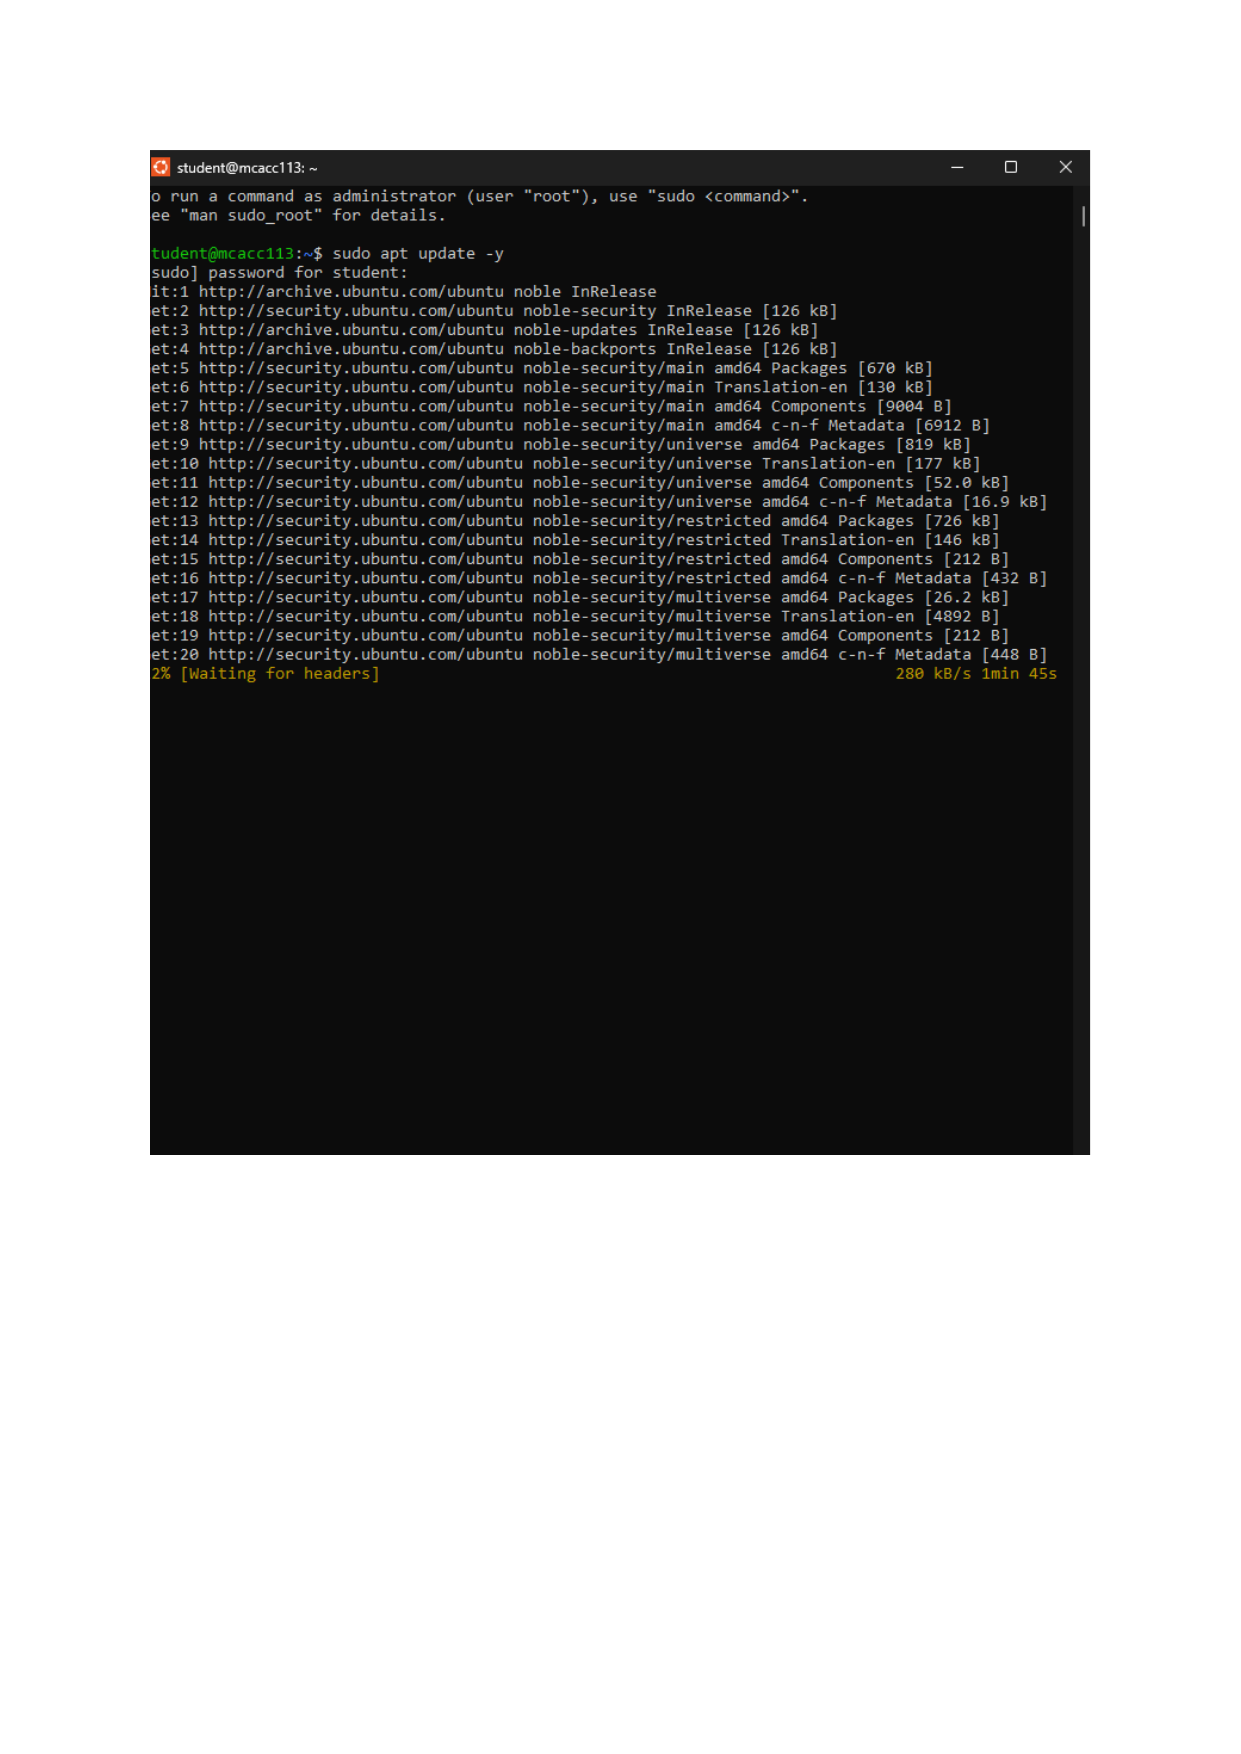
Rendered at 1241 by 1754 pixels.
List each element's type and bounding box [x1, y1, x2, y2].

picture [150, 150, 1091, 1155]
